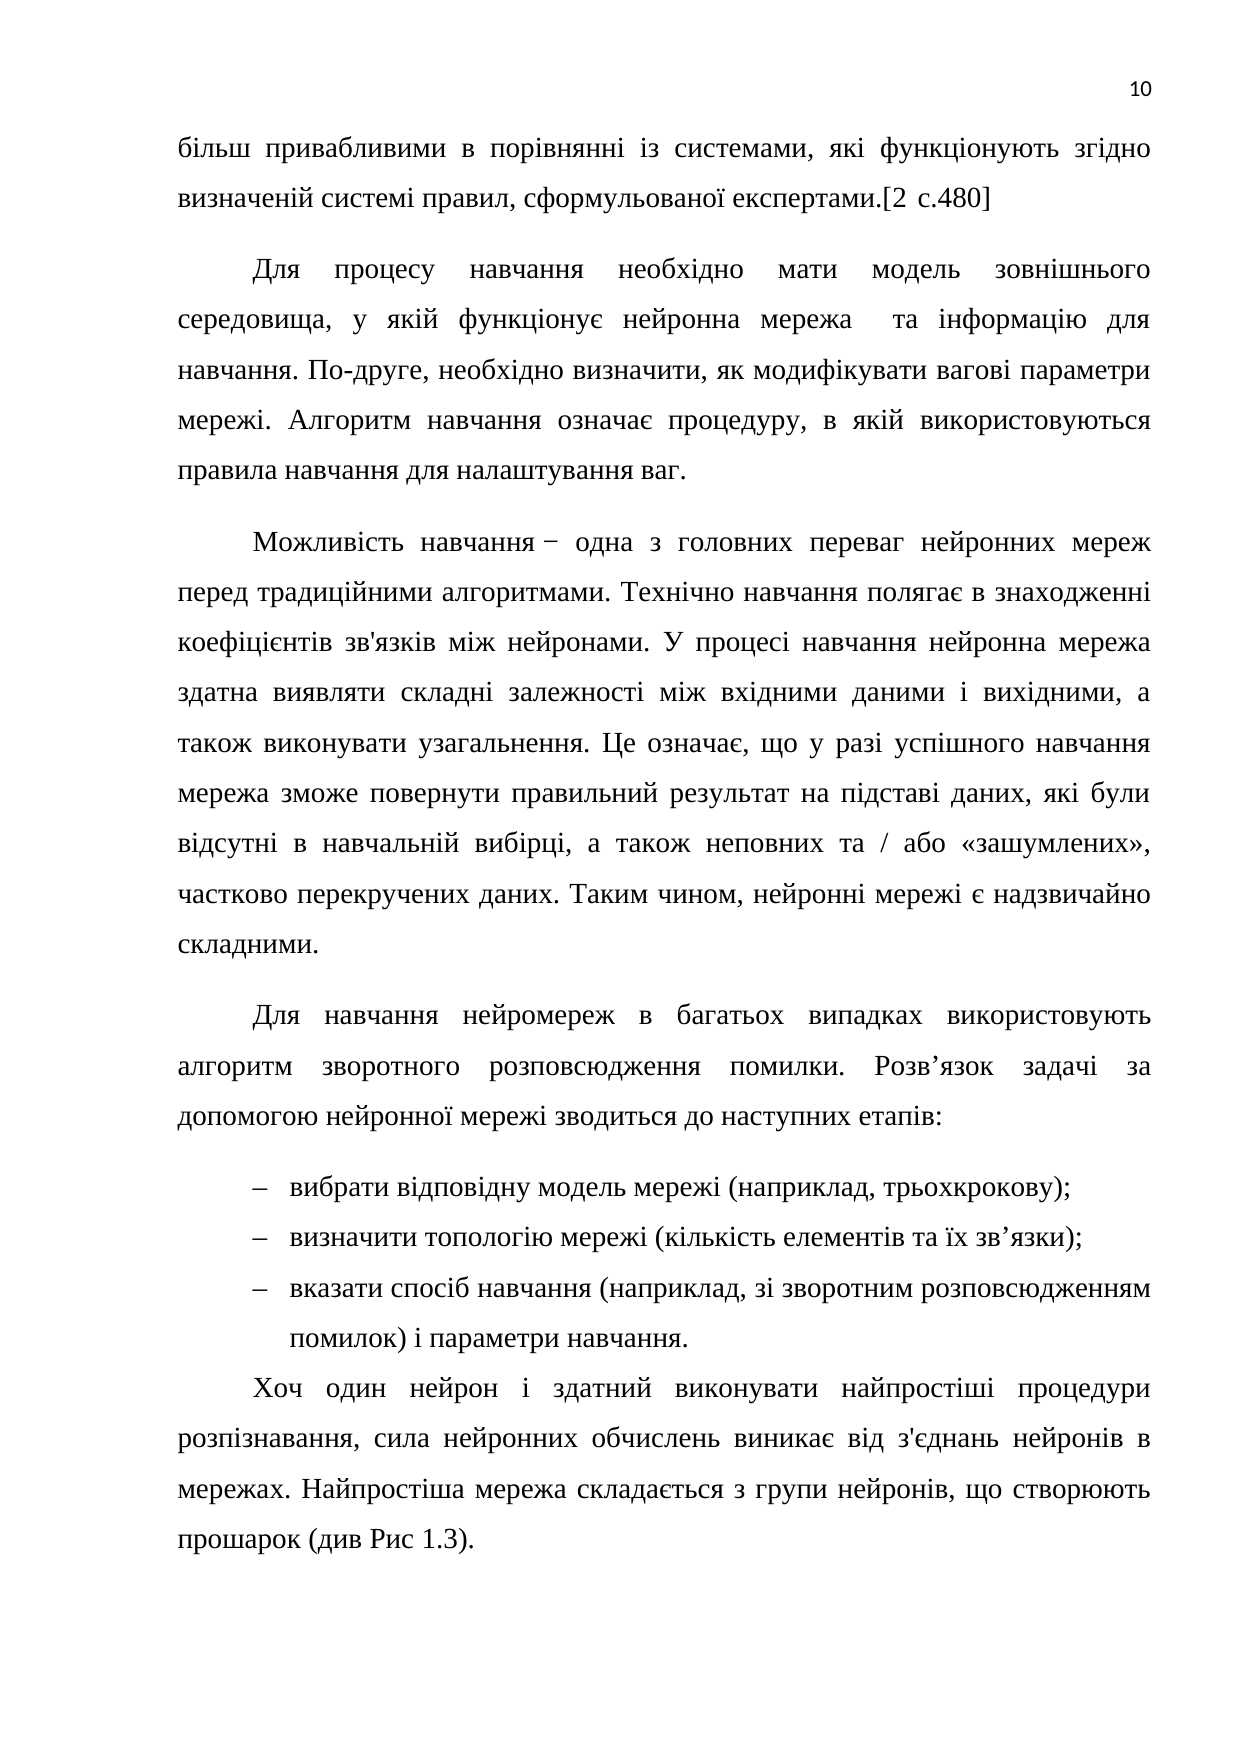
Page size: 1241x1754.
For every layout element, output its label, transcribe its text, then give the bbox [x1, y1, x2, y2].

text Можливість навчання − одна з головних переваг нейронних мереж перед традиційними алгоритмами. Технічно навчання полягає в знаходженні коефіцієнтів зв'язків між нейронами. У процесі навчання нейронна мережа здатна виявляти складні залежності між вхідними даними і вихідними, а також виконувати узагальнення. Це означає, що у разі успішного навчання мережа зможе повернути правильний результат на підставі даних, які були відсутні в навчальній вибірці, а також неповних та / або «зашумлених», частково перекручених даних. Таким чином, нейронні мережі є надзвичайно складними. [177, 524, 1152, 960]
text Хоч один нейрон і здатний виконувати найпростіші процедури розпізнавання, сила нейронних обчислень виникає від з'єднань нейронів в мережах. Найпростіша мережа складається з групи нейронів, що створюють прошарок (див Рис 1.3). [177, 1370, 1152, 1555]
list вибрати відповідну модель мережі (наприклад, трьохкрокову); [252, 1169, 1152, 1203]
list визначити топологію мережі (кількість елементів та їх зв’язки); [252, 1219, 1152, 1253]
list вказати спосіб навчання (наприклад, зі зворотним розповсюдженням помилок) і параметри навчання. [252, 1270, 1152, 1353]
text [177, 130, 1152, 214]
text Для навчання нейромереж в багатьох випадках використовують алгоритм зворотного розповсюдження помилки. Розв’язок задачі за допомогою нейронної мережі зводиться до наступних етапів: [177, 997, 1152, 1131]
text Для процесу навчання необхідно мати модель зовнішнього середовища, у якій функціонує нейронна мережа та інформацію для навчання. По-друге, необхідно визначити, як модифікувати вагові параметри мережі. Алгоритм навчання означає процедуру, в якій використовуються правила навчання для налаштування ваг. [177, 251, 1152, 486]
